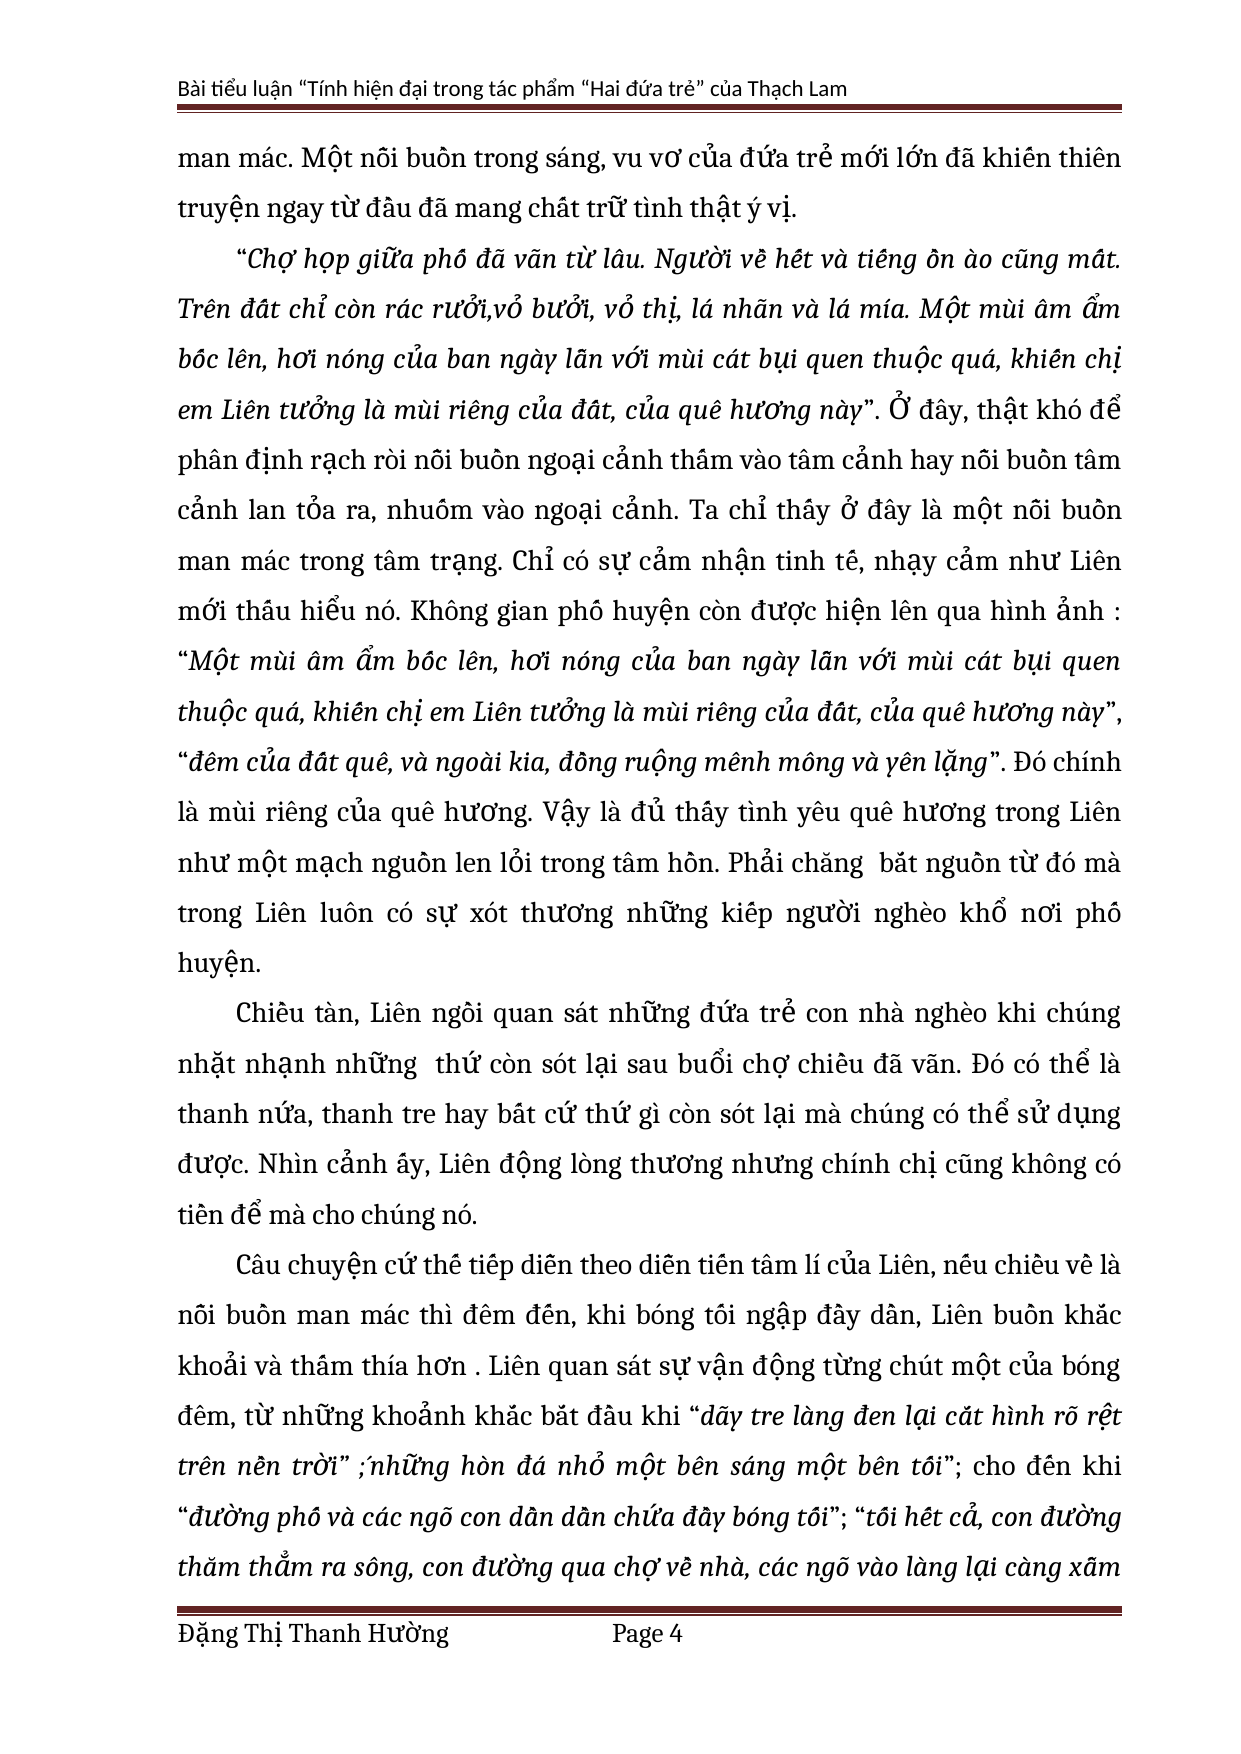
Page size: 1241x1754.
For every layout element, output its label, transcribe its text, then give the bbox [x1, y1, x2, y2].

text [177, 141, 1122, 225]
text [177, 1248, 1122, 1584]
text Chiều tàn, Liên ngồi quan sát những đứa trẻ con nhà nghèo khi chúng nhặt nhạnh những thứ còn sót lại sau buổi chợ chiều đã vãn. Đó có thể là thanh nứa, thanh tre hay bất cứ thứ gì còn sót lại mà chúng có thể sử dụng được. Nhìn cảnh ấy, Liên động lòng thương nhưng chính chị cũng không có tiền để mà cho chúng nó. [177, 997, 1122, 1231]
text “Chợ họp giữa phố đã vãn từ lâu. Người về hết và tiếng ồn ào cũng mất. Trên đất chỉ còn rác rưởi,vỏ bưởi, vỏ thị, lá nhãn và lá mía. Một mùi âm ẩm bốc lên, hơi nóng của ban ngày lẫn với mùi cát bụi quen thuộc quá, khiến chị em Liên tưởng là mùi riêng của đất, của quê hương này”. Ở đây, thật khó để phân định rạch ròi nỗi buồn ngoại cảnh thấm vào tâm cảnh hay nỗi buồn tâm cảnh lan tỏa ra, nhuốm vào ngoại cảnh. Ta chỉ thấy ở đây là một nỗi buồn man mác trong tâm trạng. Chỉ có sự cảm nhận tinh tế, nhạy cảm như Liên mới thấu hiểu nó. Không gian phố huyện còn được hiện lên qua hình ảnh : “Một mùi âm ẩm bốc lên, hơi nóng của ban ngày lẫn với mùi cát bụi quen thuộc quá, khiến chị em Liên tưởng là mùi riêng của đất, của quê hương này”, “đêm của đất quê, và ngoài kia, đồng ruộng mênh mông và yên lặng”. Đó chính là mùi riêng của quê hương. Vậy là đủ thấy tình yêu quê hương trong Liên như một mạch nguồn len lỏi trong tâm hồn. Phải chăng bắt nguồn từ đó mà trong Liên luôn có sự xót thương những kiếp người nghèo khổ nơi phố huyện. [177, 242, 1122, 980]
